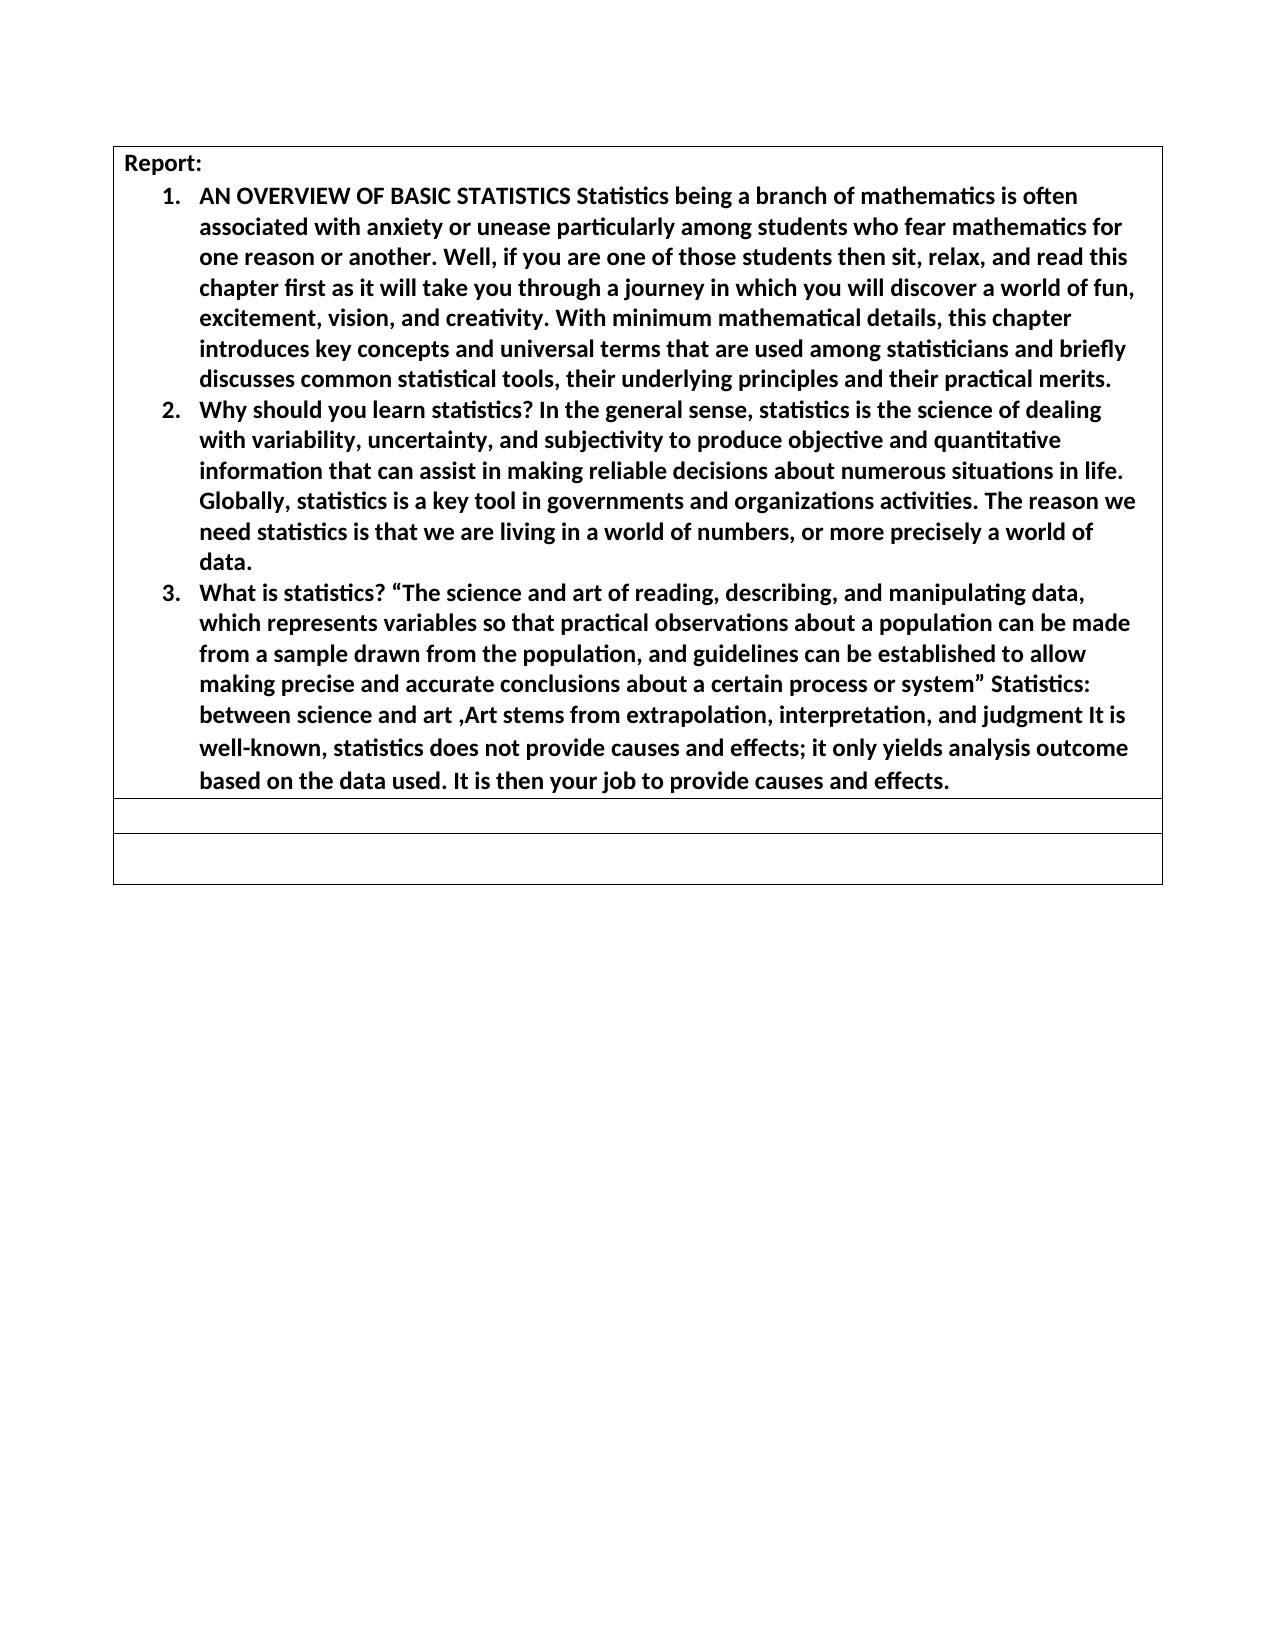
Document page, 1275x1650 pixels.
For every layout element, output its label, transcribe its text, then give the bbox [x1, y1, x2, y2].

table_cell [114, 799, 1162, 833]
table_cell [114, 834, 1162, 884]
table_header Report: AN OVERVIEW OF BASIC STATISTICS Statistics being a branch of mathematics is often associated with anxiety or unease particularly among students who fear mathematics for one reason or another. Well, if you are one of those students then sit, relax, and read this chapter first as it will take you through a journey in which you will discover a world of fun, excitement, vision, and creativity. With minimum mathematical details, this chapter introduces key concepts and universal terms that are used among statisticians and briefly discusses common statistical tools, their underlying principles and their practical merits. Why should you learn statistics? In the general sense, statistics is the science of dealing with variability, uncertainty, and subjectivity to produce objective and quantitative information that can assist in making reliable decisions about numerous situations in life. Globally, statistics is a key tool in governments and organizations activities. The reason we need statistics is that we are living in a world of numbers, or more precisely a world of data. What is statistics? “The science and art of reading, describing, and manipulating data, which represents variables so that practical observations about a population can be made from a sample drawn from the population, and guidelines can be established to allow making precise and accurate conclusions about a certain process or system” Statistics: between science and art ,Art stems from extrapolation, interpretation, and judgment It is well-known, statistics does not provide causes and effects; it only yields analysis outcome based on the data used. It is then your job to provide causes and effects. [114, 147, 1162, 798]
